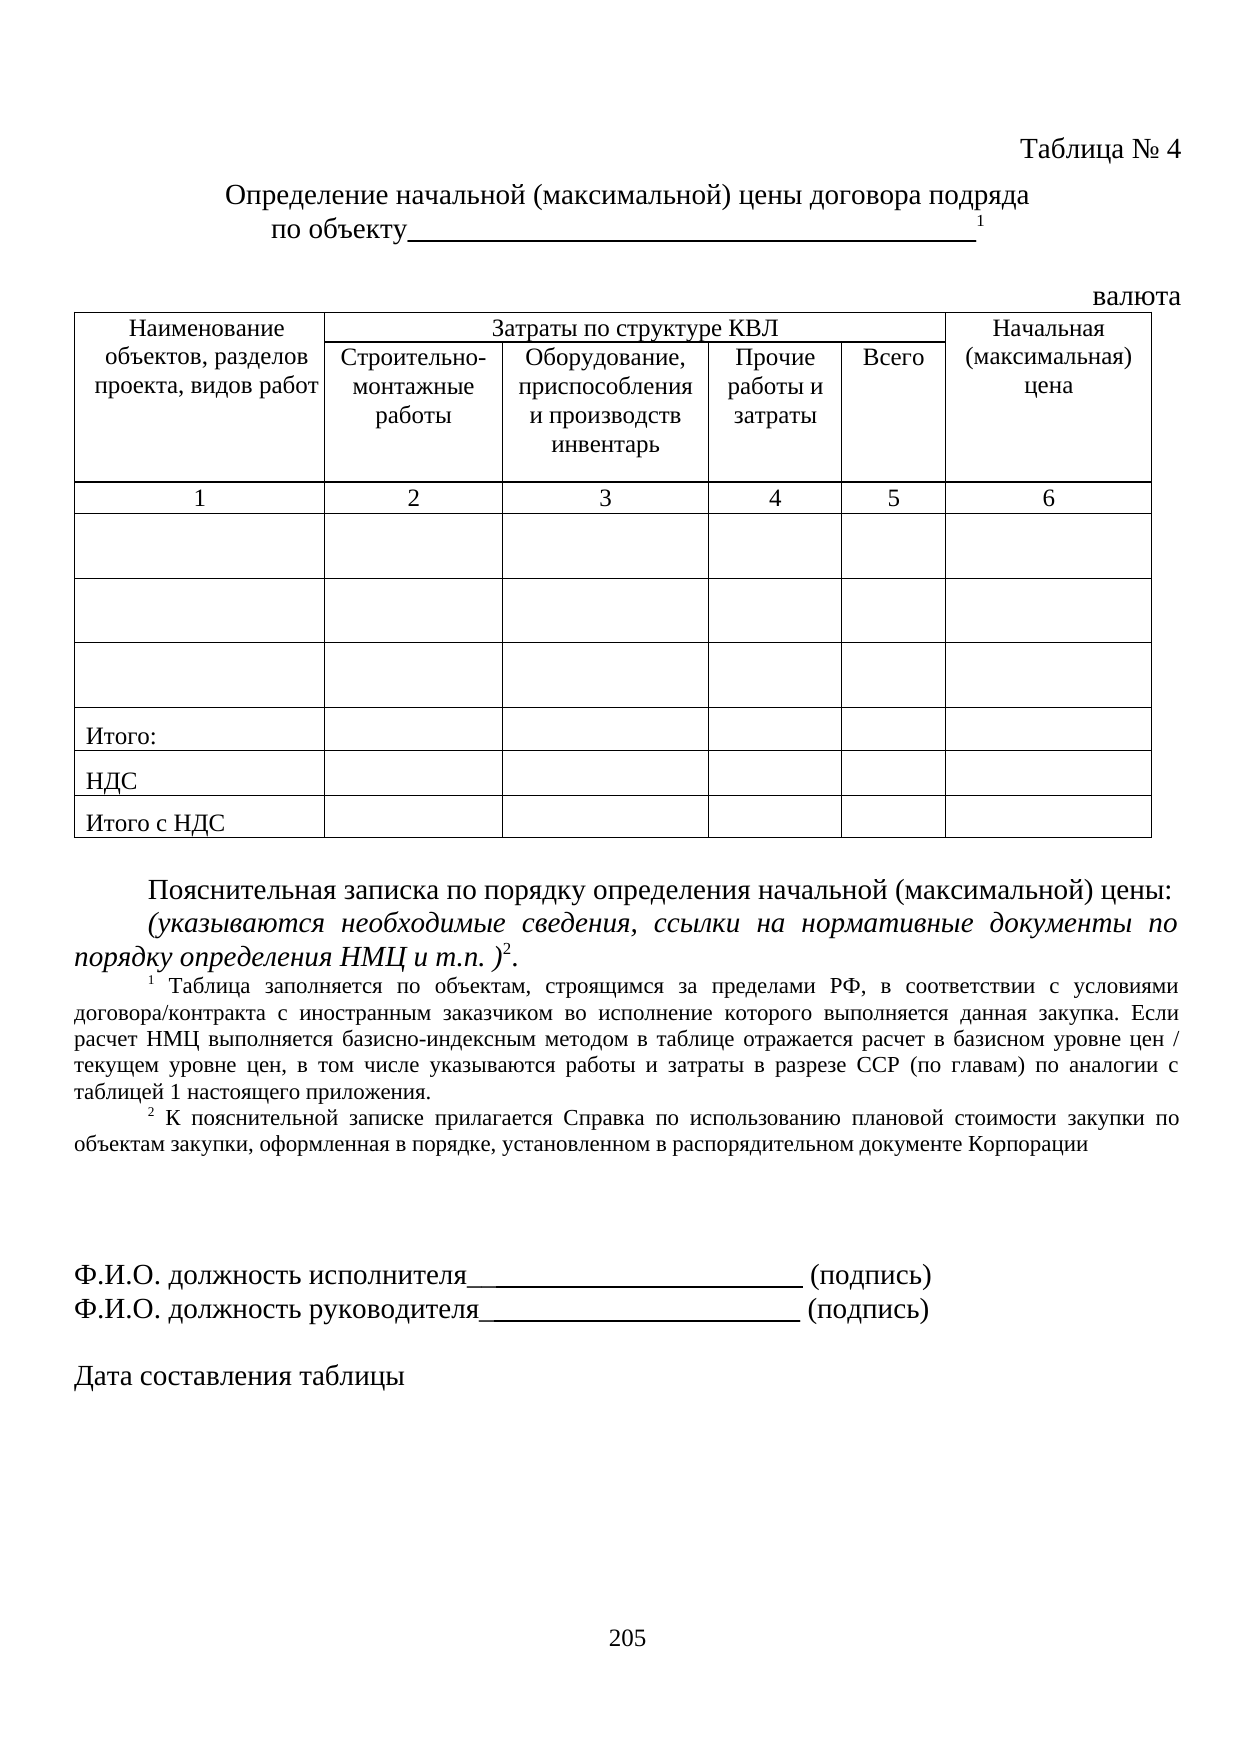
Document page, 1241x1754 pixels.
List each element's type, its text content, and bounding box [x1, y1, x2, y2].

table_cell 5 [842, 483, 945, 513]
table_cell Итого: [75, 708, 324, 750]
table_cell [503, 751, 708, 795]
table_header Начальная (максимальная) цена [946, 313, 1151, 481]
table_cell Итого с НДС [75, 796, 324, 837]
table_cell Всего [842, 343, 945, 481]
table_cell Строительно-монтажные работы [325, 343, 502, 481]
table_cell [946, 643, 1151, 707]
table_cell [842, 579, 945, 642]
text 1 Таблица заполняется по объектам, строящимся за пределами РФ, в соответствии с условиями договора/контракта с иностранным заказчиком во исполнение которого выполняется данная закупка. Если расчет НМЦ выполняется базисно-индексным методом в таблице отражается расчет в базисном уровне цен / текущем уровне цен, в том числе указываются работы и затраты в разрезе ССР (по главам) по аналогии с таблицей 1 настоящего приложения. [74, 972, 1181, 1104]
table_cell [842, 751, 945, 795]
text Пояснительная записка по порядку определения начальной (максимальной) цены: [74, 872, 1181, 905]
table_cell [325, 643, 502, 707]
table_cell [75, 514, 324, 577]
text валюта [74, 278, 1181, 312]
table_cell [842, 643, 945, 707]
table_cell Прочие работы и затраты [709, 343, 841, 481]
table_cell [325, 579, 502, 642]
text (указываются необходимые сведения, ссылки на нормативные документы по порядку определения НМЦ и т.п. )2. [74, 905, 1181, 972]
table_cell [325, 796, 502, 837]
table_cell 1 [75, 483, 324, 513]
table_cell 4 [709, 483, 841, 513]
table_cell [325, 708, 502, 750]
table_cell [842, 514, 945, 577]
table_cell [946, 708, 1151, 750]
table_cell [709, 514, 841, 577]
table_cell [709, 708, 841, 750]
table_cell [503, 796, 708, 837]
table_cell [709, 751, 841, 795]
table_cell [75, 643, 324, 707]
table_cell [946, 751, 1151, 795]
table_cell НДС [75, 751, 324, 795]
text Дата составления таблицы [74, 1358, 1172, 1392]
text Таблица № 4 [74, 131, 1181, 165]
table_cell [503, 579, 708, 642]
table_cell [75, 579, 324, 642]
text по объекту_______________________________________1 [74, 211, 1181, 244]
table_cell [503, 643, 708, 707]
table_cell [325, 751, 502, 795]
table_cell [503, 708, 708, 750]
table_cell [709, 643, 841, 707]
table_header Наименование объектов, разделов проекта, видов работ [75, 313, 324, 481]
table_cell [709, 796, 841, 837]
table_cell [503, 514, 708, 577]
table_cell 2 [325, 483, 502, 513]
table_cell [842, 708, 945, 750]
table_cell 3 [503, 483, 708, 513]
table_cell [325, 514, 502, 577]
table_header Затраты по структуре КВЛ [325, 313, 945, 341]
text Ф.И.О. должность исполнителя_______________________ (подпись) [74, 1257, 1181, 1291]
table_cell [842, 796, 945, 837]
table_cell [946, 796, 1151, 837]
text Определение начальной (максимальной) цены договора подряда [74, 177, 1181, 211]
table_cell Оборудование, приспособления и производств инвентарь [503, 343, 708, 481]
text 2 К пояснительной записке прилагается Справка по использованию плановой стоимости закупки по объектам закупки, оформленная в порядке, установленном в распорядительном документе Корпорации [74, 1104, 1181, 1157]
table_cell 6 [946, 483, 1151, 513]
text Ф.И.О. должность руководителя______________________ (подпись) [74, 1291, 1181, 1324]
table_cell [709, 579, 841, 642]
table_cell [946, 514, 1151, 577]
table_cell [946, 579, 1151, 642]
